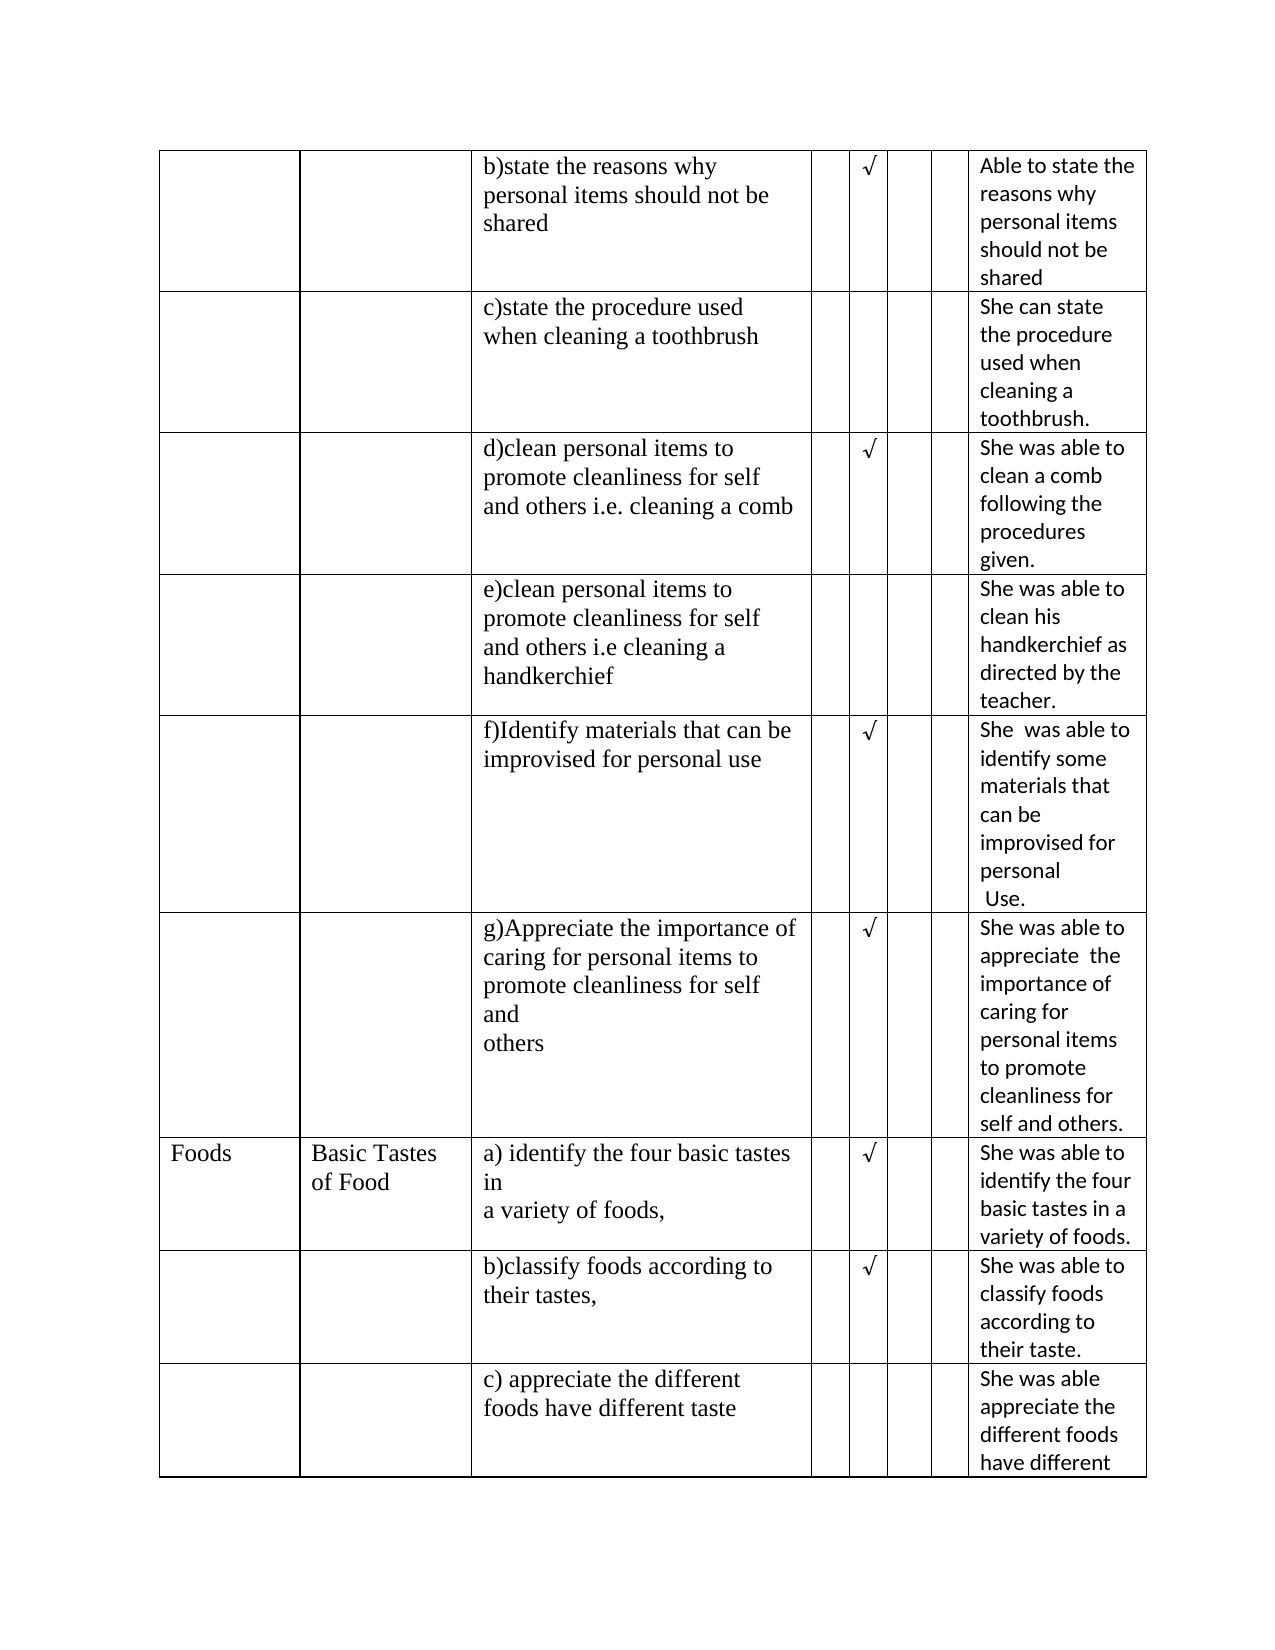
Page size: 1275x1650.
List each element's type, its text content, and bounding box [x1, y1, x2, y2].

table_cell [301, 1364, 471, 1476]
table_cell √ [850, 1251, 887, 1363]
table_cell [932, 292, 968, 432]
table_cell [888, 913, 931, 1137]
table_cell √ [850, 151, 887, 291]
table_cell [888, 151, 931, 291]
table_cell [969, 1364, 1146, 1476]
table_cell [888, 1251, 931, 1363]
table_cell [932, 716, 968, 912]
table_cell √ [850, 913, 887, 1137]
table_cell [160, 575, 299, 714]
table_cell [812, 1364, 849, 1476]
table_cell [301, 575, 471, 714]
table_cell [160, 716, 299, 912]
table_cell f)Identify materials that can be improvised for personal use [472, 716, 811, 912]
table_cell Foods [160, 1138, 299, 1250]
table_cell [850, 575, 887, 714]
table_cell [301, 913, 471, 1137]
table_cell [812, 433, 849, 573]
table_cell [812, 716, 849, 912]
table_cell [160, 151, 299, 291]
table_cell [160, 1364, 299, 1476]
table_cell [932, 575, 968, 714]
table_cell [888, 716, 931, 912]
table_cell √ [850, 716, 887, 912]
table_cell [888, 1364, 931, 1476]
table_cell [301, 292, 471, 432]
table_cell She was able to classify foods according to their taste. [969, 1251, 1146, 1363]
table_cell [160, 1251, 299, 1363]
table_cell [932, 1138, 968, 1250]
table_cell [932, 151, 968, 291]
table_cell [472, 1364, 811, 1476]
table_cell She was able to identify the four basic tastes in a variety of foods. [969, 1138, 1146, 1250]
table_cell [812, 1251, 849, 1363]
table_cell d)clean personal items to promote cleanliness for self and others i.e. cleaning a comb [472, 433, 811, 573]
table_cell [888, 575, 931, 714]
table_cell [812, 1138, 849, 1250]
table_cell Able to state the reasons why personal items should not be shared [969, 151, 1146, 291]
table_cell [888, 433, 931, 573]
table_cell b)state the reasons why personal items should not be shared [472, 151, 811, 291]
table_cell [301, 716, 471, 912]
table_cell c)state the procedure used when cleaning a toothbrush [472, 292, 811, 432]
table_cell Basic Tastes of Food [301, 1138, 471, 1250]
table_cell She was able to clean a comb following the procedures given. [969, 433, 1146, 573]
table_cell She was able to clean his handkerchief as directed by the teacher. [969, 575, 1146, 714]
table_cell [301, 151, 471, 291]
table_cell [850, 292, 887, 432]
table_cell [932, 913, 968, 1137]
table_cell [932, 1251, 968, 1363]
table_cell [812, 151, 849, 291]
table_cell g)Appreciate the importance of caring for personal items to promote cleanliness for self and others [472, 913, 811, 1137]
table_cell [850, 1364, 887, 1476]
table_cell [301, 1251, 471, 1363]
table_cell √ [850, 433, 887, 573]
table_cell [160, 913, 299, 1137]
table_cell [932, 433, 968, 573]
table_cell She can state the procedure used when cleaning a toothbrush. [969, 292, 1146, 432]
table_cell a) identify the four basic tastes in a variety of foods, [472, 1138, 811, 1250]
table_cell [301, 433, 471, 573]
table_cell √ [850, 1138, 887, 1250]
table_cell [888, 292, 931, 432]
table_cell e)clean personal items to promote cleanliness for self and others i.e cleaning a handkerchief [472, 575, 811, 714]
table_cell She was able to appreciate the importance of caring for personal items to promote cleanliness for self and others. [969, 913, 1146, 1137]
table_cell [932, 1364, 968, 1476]
table_cell [812, 292, 849, 432]
table_cell [160, 433, 299, 573]
table_cell b)classify foods according to their tastes, [472, 1251, 811, 1363]
table_cell [812, 575, 849, 714]
table_cell [812, 913, 849, 1137]
table_cell [888, 1138, 931, 1250]
table_cell [160, 292, 299, 432]
table_cell She was able to identify some materials that can be improvised for personal Use. [969, 716, 1146, 912]
